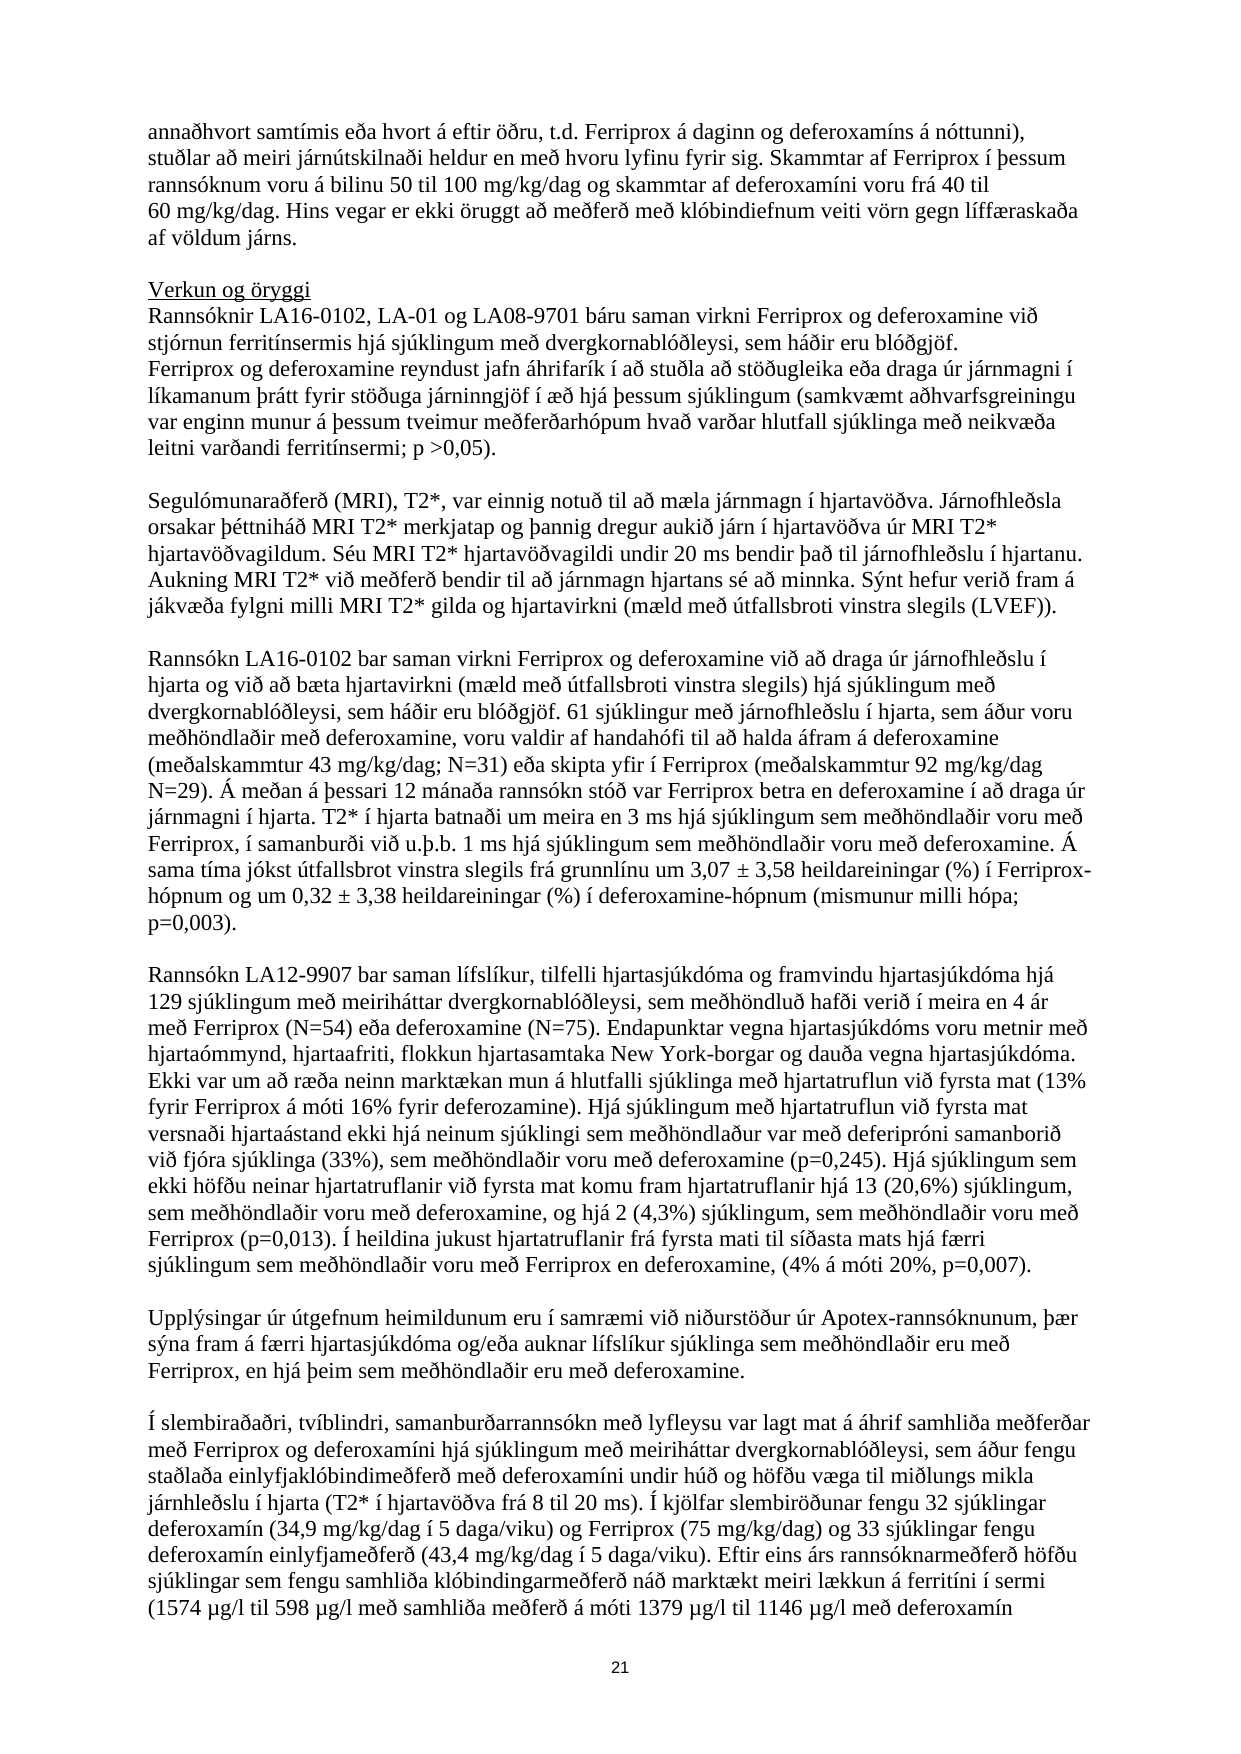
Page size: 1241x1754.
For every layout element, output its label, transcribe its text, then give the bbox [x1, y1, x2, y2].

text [148, 1409, 1092, 1620]
text Segulómunaraðferð (), T2*, var einnig notuð til að mæla járnmagn í hjartavöðva. Járnofhleðsla orsakar þéttniháð T2* merkjatap og þannig dregur aukið járn í hjartavöðva úr T2* hjartavöðvagildum. Séu T2* hjartavöðvagildi undir 20 ms bendir það til járnofhleðslu í hjartanu. Aukning T2* við meðferð bendir til að járnmagn hjartans sé að minnka. Sýnt hefur verið fram á jákvæða fylgni milli T2* gilda og hjartavirkni (mæld með útfallsbroti vinstra slegils (LVEF)). [148, 487, 1092, 619]
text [148, 118, 1092, 250]
text Upplýsingar úr útgefnum heimildunum eru í samræmi við niðurstöður úr Apotex-rannsóknunum, þær sýna fram á færri hjartasjúkdóma og/eða auknar lífslíkur sjúklinga sem meðhöndlaðir eru með Ferriprox, en hjá þeim sem meðhöndlaðir eru með deferoxamine. [148, 1304, 1092, 1383]
text Verkun og öryggi [148, 276, 1092, 303]
text Ferriprox og deferoxamine reyndust jafn áhrifarík í að stuðla að stöðugleika eða draga úr járnmagni í líkamanum þrátt fyrir stöðuga járninngjöf í æð hjá þessum sjúklingum (samkvæmt aðhvarfsgreiningu var enginn munur á þessum tveimur meðferðarhópum hvað varðar hlutfall sjúklinga með neikvæða leitni varðandi ferritínsermi; p >0,05). [148, 355, 1092, 461]
text Rannsókn LA16-0102 bar saman virkni Ferriprox og deferoxamine við að draga úr járnofhleðslu í hjarta og við að bæta hjartavirkni (mæld með útfallsbroti vinstra slegils) hjá sjúklingum með dvergkornablóðleysi, sem háðir eru blóðgjöf. 61 sjúklingur með járnofhleðslu í hjarta, sem áður voru meðhöndlaðir með deferoxamine, voru valdir af handahófi til að halda áfram á deferoxamine (meðalskammtur 43 mg/kg/dag; N=31) eða skipta yfir í Ferriprox (meðalskammtur 92 mg/kg/dag N=29). Á meðan á þessari 12 mánaða rannsókn stóð var Ferriprox betra en deferoxamine í að draga úr járnmagni í hjarta. T2* í hjarta batnaði um meira en 3 ms hjá sjúklingum sem meðhöndlaðir voru með Ferriprox, í samanburði við u.þ.b. 1 ms hjá sjúklingum sem meðhöndlaðir voru með deferoxamine. Á sama tíma jókst útfallsbrot vinstra slegils frá grunnlínu um 3,07 ± 3,58 heildareiningar (%) í Ferriprox-hópnum og um 0,32 ± 3,38 heildareiningar (%) í deferoxamine-hópnum (mismunur milli hópa; p=0,003). [148, 645, 1092, 935]
text Rannsóknir LA16-0102, LA-01 og LA08-9701 báru saman virkni Ferriprox og deferoxamine við stjórnun ferritínsermis hjá sjúklingum með dvergkornablóðleysi, sem háðir eru blóðgjöf. [148, 303, 1092, 355]
text Rannsókn LA12-9907 bar saman lífslíkur, tilfelli hjartasjúkdóma og framvindu hjartasjúkdóma hjá 129 sjúklingum með meiriháttar dvergkornablóðleysi, sem meðhöndluð hafði verið í meira en 4 ár með Ferriprox (N=54) eða deferoxamine (N=75). Endapunktar vegna hjartasjúkdóms voru metnir með hjartaómmynd, hjartaafriti, flokkun hjartasamtaka New York-borgar og dauða vegna hjartasjúkdóma. Ekki var um að ræða neinn marktækan mun á hlutfalli sjúklinga með hjartatruflun við fyrsta mat (13% fyrir Ferriprox á móti 16% fyrir deferozamine). Hjá sjúklingum með hjartatruflun við fyrsta mat versnaði hjartaástand ekki hjá neinum sjúklingi sem meðhöndlaður var með deferipróni samanborið við fjóra sjúklinga (33%), sem meðhöndlaðir voru með deferoxamine (p=0,245). Hjá sjúklingum sem ekki höfðu neinar hjartatruflanir við fyrsta mat komu fram hjartatruflanir hjá 13 (20,6%) sjúklingum, sem meðhöndlaðir voru með deferoxamine, og hjá 2 (4,3%) sjúklingum, sem meðhöndlaðir voru með Ferriprox (p=0,013). Í heildina jukust hjartatruflanir frá fyrsta mati til síðasta mats hjá færri sjúklingum sem meðhöndlaðir voru með Ferriprox en deferoxamine, (4% á móti 20%, p=0,007). [148, 961, 1092, 1278]
